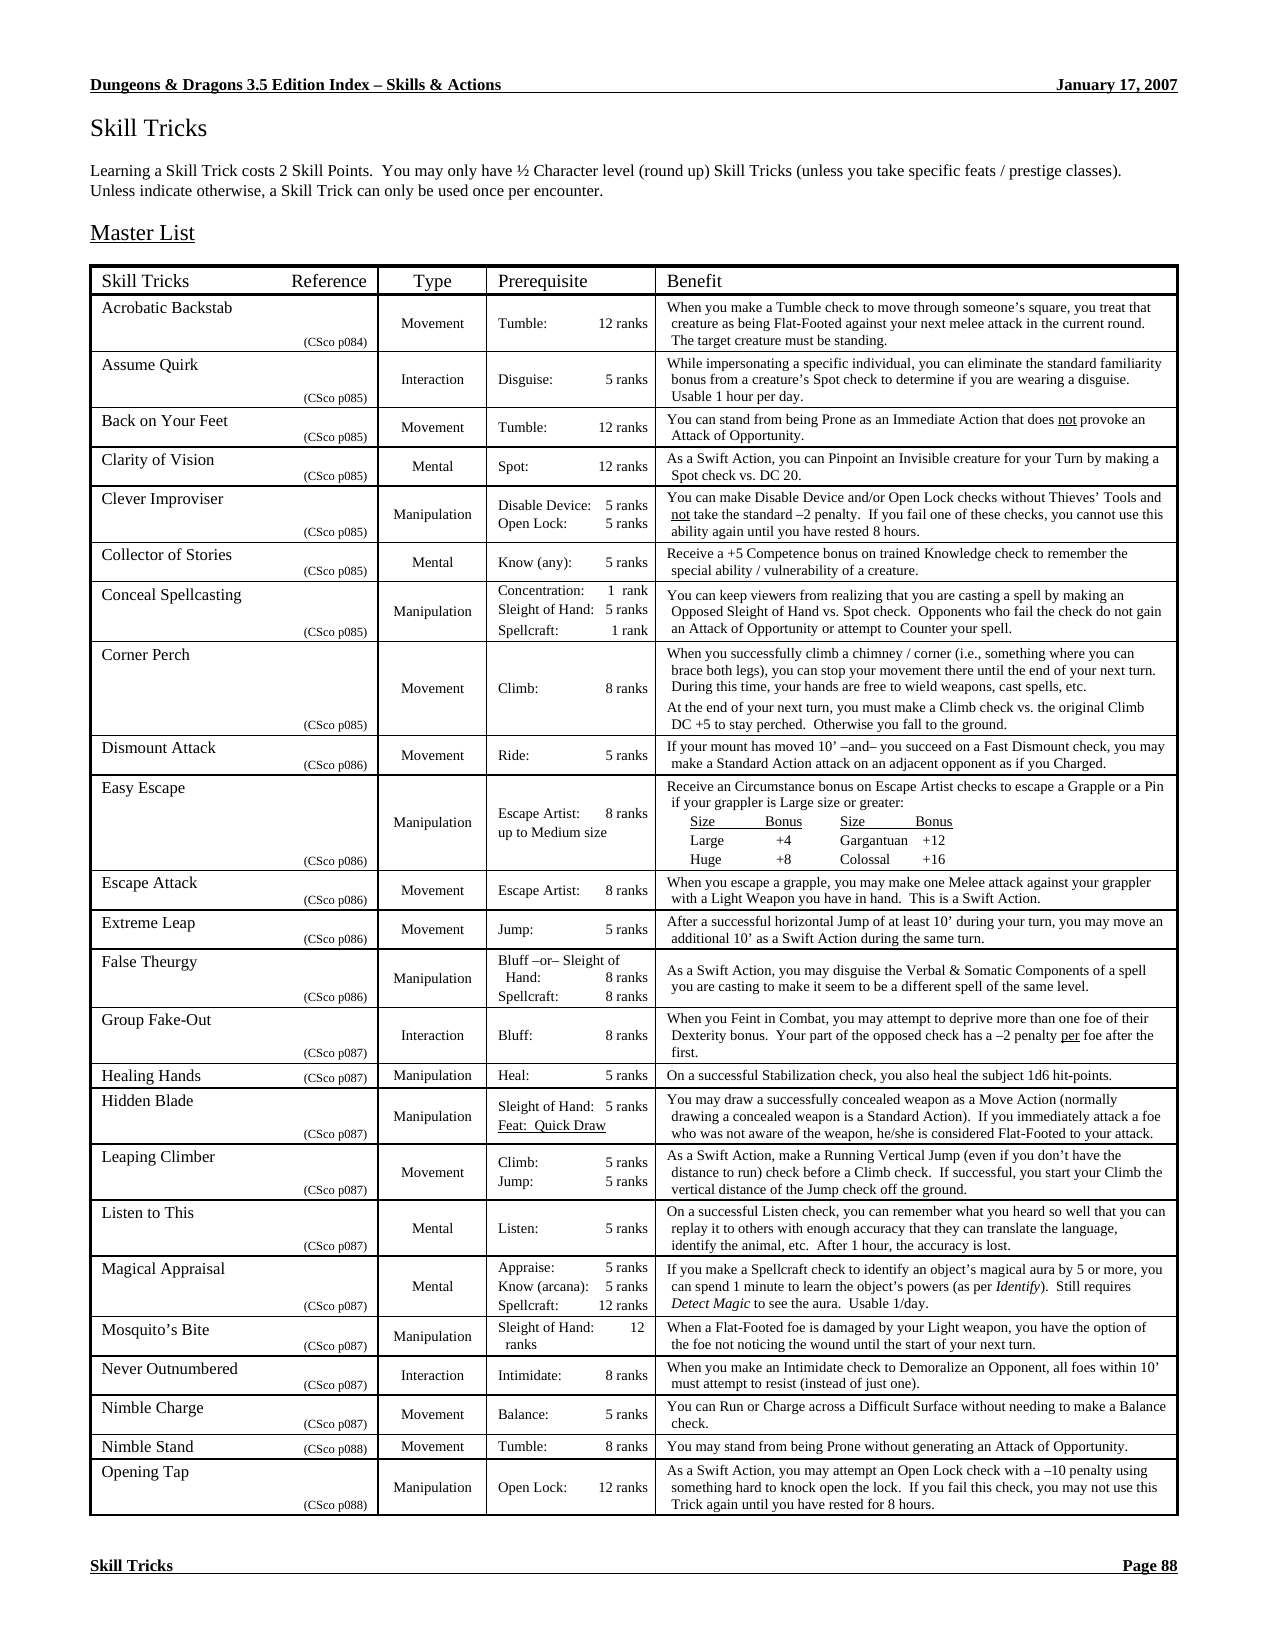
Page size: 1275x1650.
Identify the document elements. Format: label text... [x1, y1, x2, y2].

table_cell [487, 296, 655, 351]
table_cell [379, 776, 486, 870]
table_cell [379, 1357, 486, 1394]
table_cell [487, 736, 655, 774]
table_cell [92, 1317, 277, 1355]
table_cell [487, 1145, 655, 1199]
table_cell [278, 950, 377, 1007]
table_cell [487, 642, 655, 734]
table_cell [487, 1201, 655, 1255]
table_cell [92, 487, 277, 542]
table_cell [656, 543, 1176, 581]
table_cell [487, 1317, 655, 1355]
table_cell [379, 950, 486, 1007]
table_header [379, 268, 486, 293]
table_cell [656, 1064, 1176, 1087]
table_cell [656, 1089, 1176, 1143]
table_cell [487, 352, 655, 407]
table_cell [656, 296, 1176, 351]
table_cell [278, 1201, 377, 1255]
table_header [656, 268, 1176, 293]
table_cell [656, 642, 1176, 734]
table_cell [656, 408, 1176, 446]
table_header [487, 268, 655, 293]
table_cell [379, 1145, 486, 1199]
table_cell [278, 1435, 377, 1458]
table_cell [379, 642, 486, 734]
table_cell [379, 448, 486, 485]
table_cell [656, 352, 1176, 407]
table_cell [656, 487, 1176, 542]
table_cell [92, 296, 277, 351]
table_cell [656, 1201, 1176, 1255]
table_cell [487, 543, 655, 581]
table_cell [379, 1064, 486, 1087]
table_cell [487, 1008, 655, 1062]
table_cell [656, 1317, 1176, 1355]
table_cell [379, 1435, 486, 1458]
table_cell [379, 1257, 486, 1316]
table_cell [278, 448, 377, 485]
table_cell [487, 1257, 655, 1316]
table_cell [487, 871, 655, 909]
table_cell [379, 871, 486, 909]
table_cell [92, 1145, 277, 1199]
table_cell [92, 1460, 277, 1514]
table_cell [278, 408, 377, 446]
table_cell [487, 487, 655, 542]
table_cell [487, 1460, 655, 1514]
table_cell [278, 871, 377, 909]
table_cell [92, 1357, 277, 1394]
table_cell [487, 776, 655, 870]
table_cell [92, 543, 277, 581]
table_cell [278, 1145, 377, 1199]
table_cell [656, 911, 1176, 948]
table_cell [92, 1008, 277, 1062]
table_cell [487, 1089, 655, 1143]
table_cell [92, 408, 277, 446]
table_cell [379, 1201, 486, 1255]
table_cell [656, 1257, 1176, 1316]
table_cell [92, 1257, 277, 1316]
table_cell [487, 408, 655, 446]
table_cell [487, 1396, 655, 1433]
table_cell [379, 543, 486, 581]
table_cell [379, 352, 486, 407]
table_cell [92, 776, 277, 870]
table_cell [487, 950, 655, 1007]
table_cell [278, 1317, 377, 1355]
subtitle Master List [90, 219, 1185, 245]
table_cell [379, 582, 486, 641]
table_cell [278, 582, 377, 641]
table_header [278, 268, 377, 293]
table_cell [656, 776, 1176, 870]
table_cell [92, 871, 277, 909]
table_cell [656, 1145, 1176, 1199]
text Learning a Skill Trick costs 2 Skill Points. You may only have ½ Character level (round up) Skill Tricks (unless you take specific feats / prestige classes). [90, 161, 1185, 180]
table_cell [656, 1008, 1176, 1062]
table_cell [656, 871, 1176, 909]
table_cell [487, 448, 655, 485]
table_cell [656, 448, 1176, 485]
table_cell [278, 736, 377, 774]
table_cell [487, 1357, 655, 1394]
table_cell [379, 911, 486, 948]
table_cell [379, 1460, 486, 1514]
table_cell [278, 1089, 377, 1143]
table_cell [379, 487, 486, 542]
subtitle Skill Tricks [90, 113, 1185, 142]
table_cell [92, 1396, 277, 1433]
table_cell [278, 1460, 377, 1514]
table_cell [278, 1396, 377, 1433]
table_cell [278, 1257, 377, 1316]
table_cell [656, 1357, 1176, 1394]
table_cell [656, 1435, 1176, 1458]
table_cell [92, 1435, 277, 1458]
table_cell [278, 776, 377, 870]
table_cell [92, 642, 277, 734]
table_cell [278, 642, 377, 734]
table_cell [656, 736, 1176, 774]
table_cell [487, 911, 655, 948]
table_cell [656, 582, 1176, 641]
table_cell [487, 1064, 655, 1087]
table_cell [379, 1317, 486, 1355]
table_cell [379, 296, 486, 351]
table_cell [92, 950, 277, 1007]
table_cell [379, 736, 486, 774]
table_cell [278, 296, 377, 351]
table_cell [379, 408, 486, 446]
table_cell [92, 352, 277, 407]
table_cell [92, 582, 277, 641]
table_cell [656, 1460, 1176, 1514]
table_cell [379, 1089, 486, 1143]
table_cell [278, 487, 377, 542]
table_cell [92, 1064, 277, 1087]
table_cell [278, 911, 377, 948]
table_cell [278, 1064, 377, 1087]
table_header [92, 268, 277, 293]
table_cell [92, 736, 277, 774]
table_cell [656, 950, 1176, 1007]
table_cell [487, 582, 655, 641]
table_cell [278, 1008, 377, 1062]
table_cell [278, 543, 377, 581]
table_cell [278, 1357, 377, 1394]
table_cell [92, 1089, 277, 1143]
text Unless indicate otherwise, a Skill Trick can only be used once per encounter. [90, 180, 1185, 199]
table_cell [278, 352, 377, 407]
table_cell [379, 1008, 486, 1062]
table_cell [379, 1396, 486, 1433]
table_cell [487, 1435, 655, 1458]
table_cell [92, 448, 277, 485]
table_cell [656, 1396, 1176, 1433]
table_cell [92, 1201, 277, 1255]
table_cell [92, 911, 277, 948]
